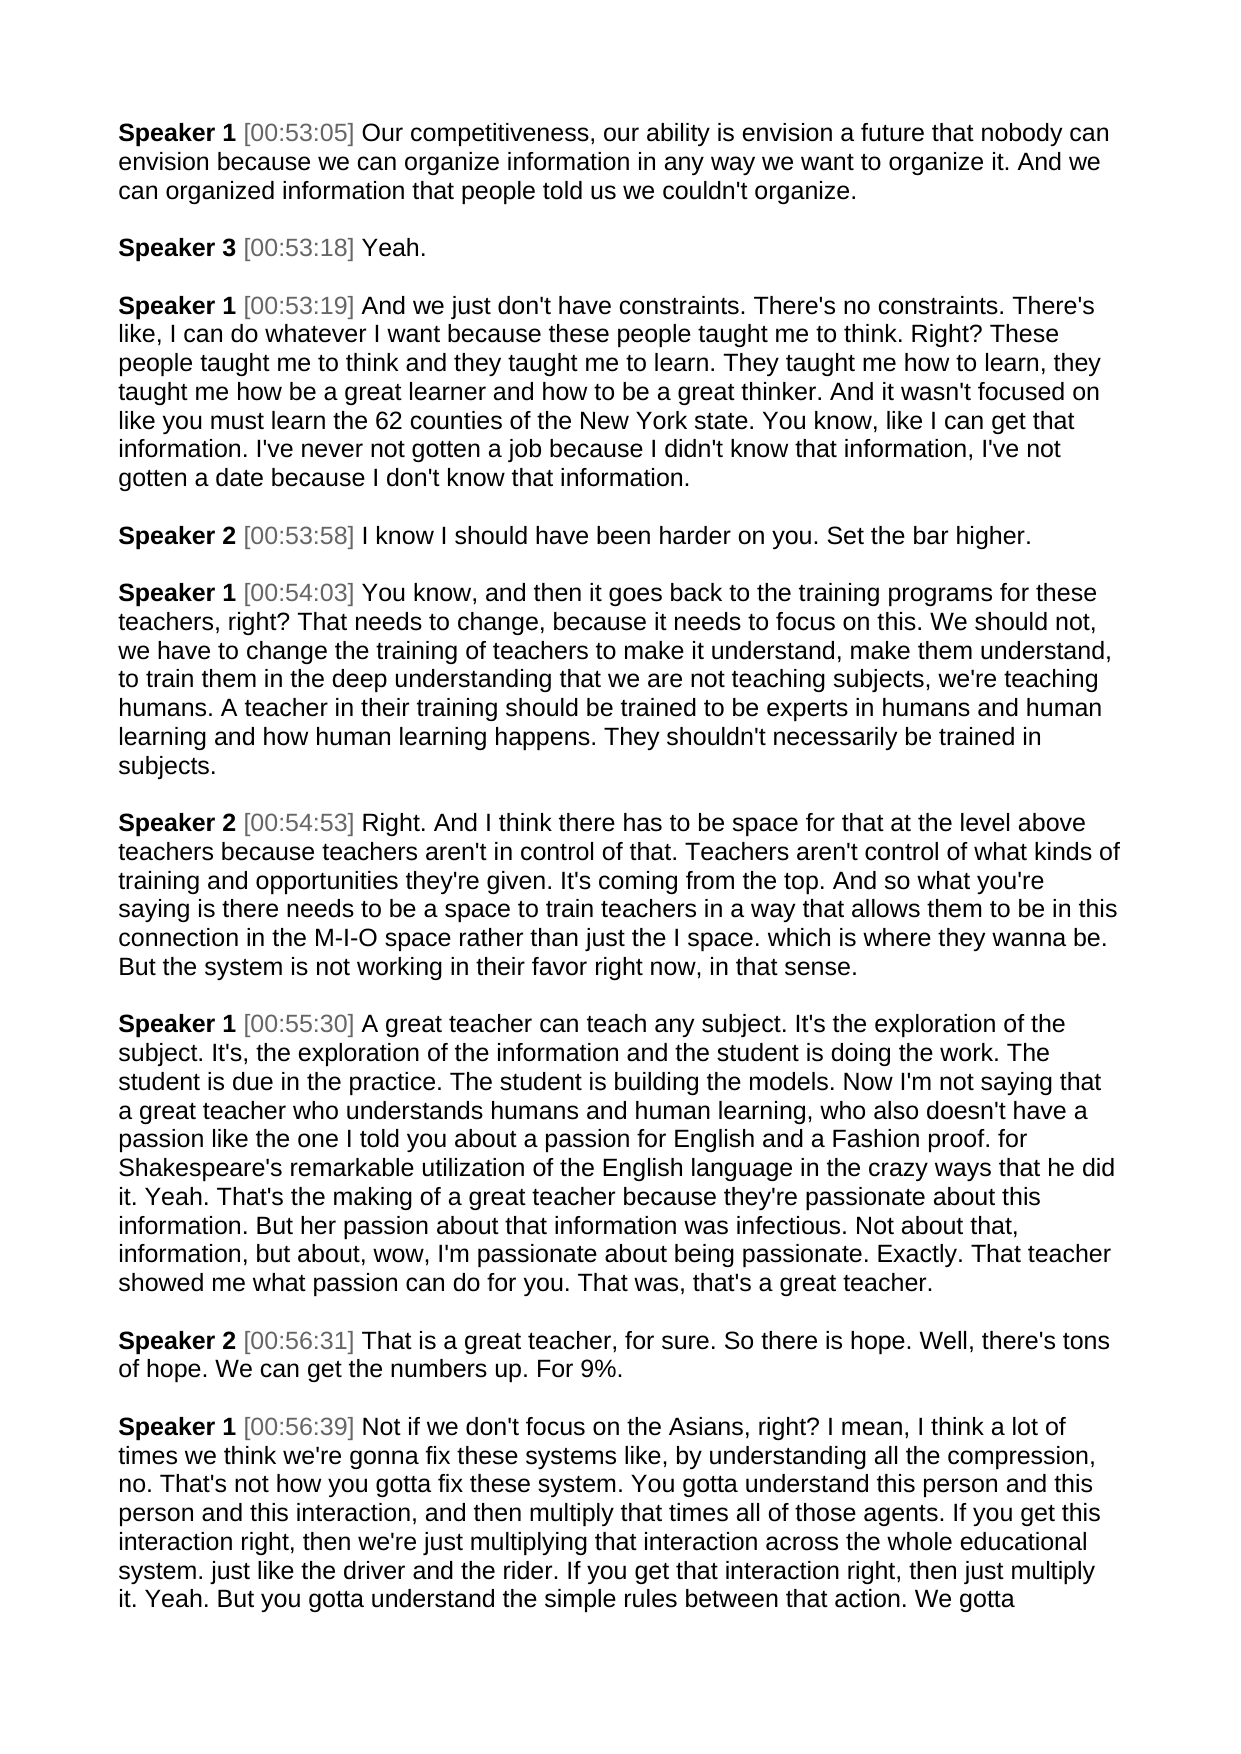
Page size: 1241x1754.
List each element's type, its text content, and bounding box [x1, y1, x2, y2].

text Speaker 3 [00:53:18] Yeah. [118, 233, 1122, 262]
text Speaker 2 [00:56:31] That is a great teacher, for sure. So there is hope. Well, there's tons of hope. We can get the numbers up. For 9%. [118, 1326, 1122, 1383]
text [118, 1412, 1122, 1613]
text Speaker 2 [00:54:53] Right. And I think there has to be space for that at the level above teachers because teachers aren't in control of that. Teachers aren't control of what kinds of training and opportunities they're given. It's coming from the top. And so what you're saying is there needs to be a space to train teachers in a way that allows them to be in this connection in the M-I-O space rather than just the I space. which is where they wanna be. But the system is not working in their favor right now, in that sense. [118, 808, 1122, 981]
text Speaker 2 [00:53:58] I know I should have been harder on you. Set the bar higher. [118, 521, 1122, 549]
text Speaker 1 [00:53:05] Our competitiveness, our ability is envision a future that nobody can envision because we can organize information in any way we want to organize it. And we can organized information that people told us we couldn't organize. [118, 118, 1122, 204]
text Speaker 1 [00:54:03] You know, and then it goes back to the training programs for these teachers, right? That needs to change, because it needs to focus on this. We should not, we have to change the training of teachers to make it understand, make them understand, to train them in the deep understanding that we are not teaching subjects, we're teaching humans. A teacher in their training should be trained to be experts in humans and human learning and how human learning happens. They shouldn't necessarily be trained in subjects. [118, 578, 1122, 779]
text Speaker 1 [00:55:30] A great teacher can teach any subject. It's the exploration of the subject. It's, the exploration of the information and the student is doing the work. The student is due in the practice. The student is building the models. Now I'm not saying that a great teacher who understands humans and human learning, who also doesn't have a passion like the one I told you about a passion for English and a Fashion proof. for Shakespeare's remarkable utilization of the English language in the crazy ways that he did it. Yeah. That's the making of a great teacher because they're passionate about this information. But her passion about that information was infectious. Not about that, information, but about, wow, I'm passionate about being passionate. Exactly. That teacher showed me what passion can do for you. That was, that's a great teacher. [118, 1009, 1122, 1297]
text Speaker 1 [00:53:19] And we just don't have constraints. There's no constraints. There's like, I can do whatever I want because these people taught me to think. Right? These people taught me to think and they taught me to learn. They taught me how to learn, they taught me how be a great learner and how to be a great thinker. And it wasn't focused on like you must learn the 62 counties of the New York state. You know, like I can get that information. I've never not gotten a job because I didn't know that information, I've not gotten a date because I don't know that information. [118, 291, 1122, 492]
